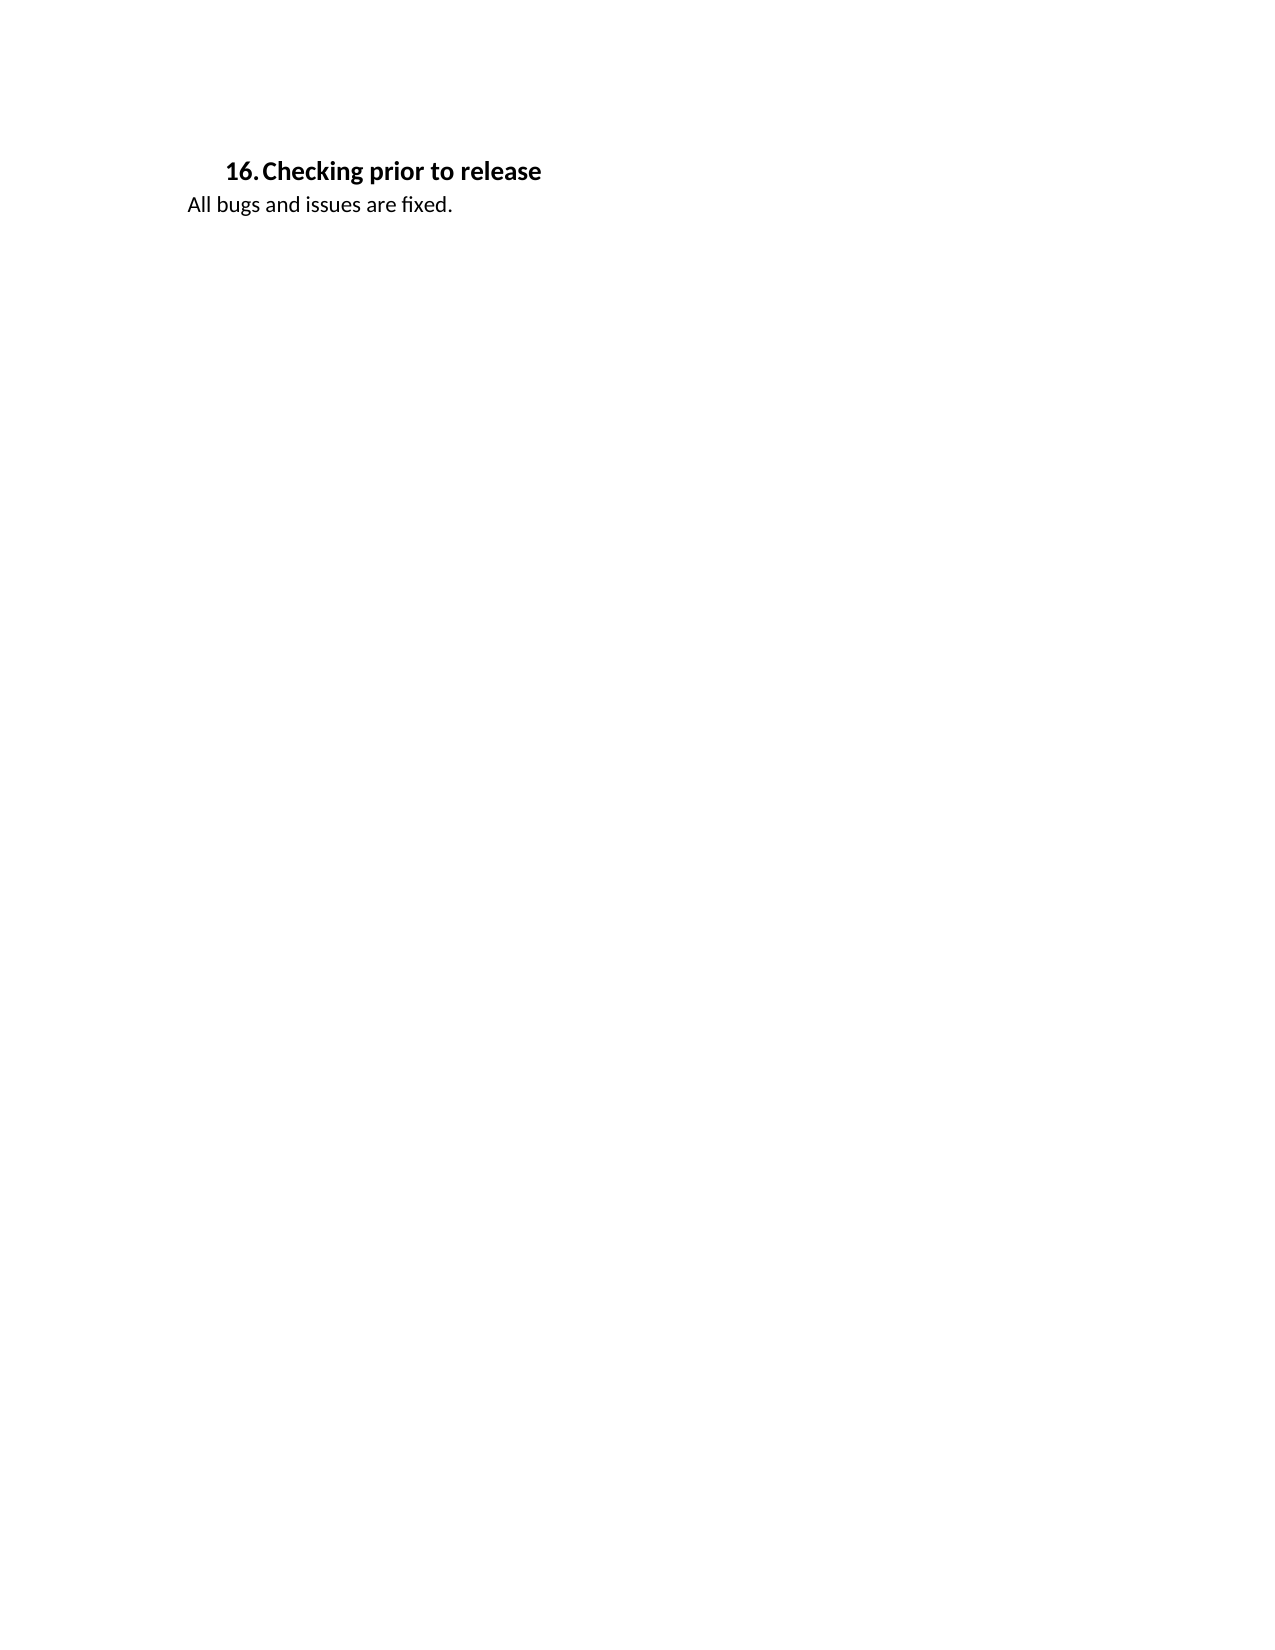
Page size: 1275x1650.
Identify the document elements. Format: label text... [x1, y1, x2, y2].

subtitle Checking prior to release [225, 154, 1087, 187]
text All bugs and issues are fixed. [187, 190, 1087, 218]
